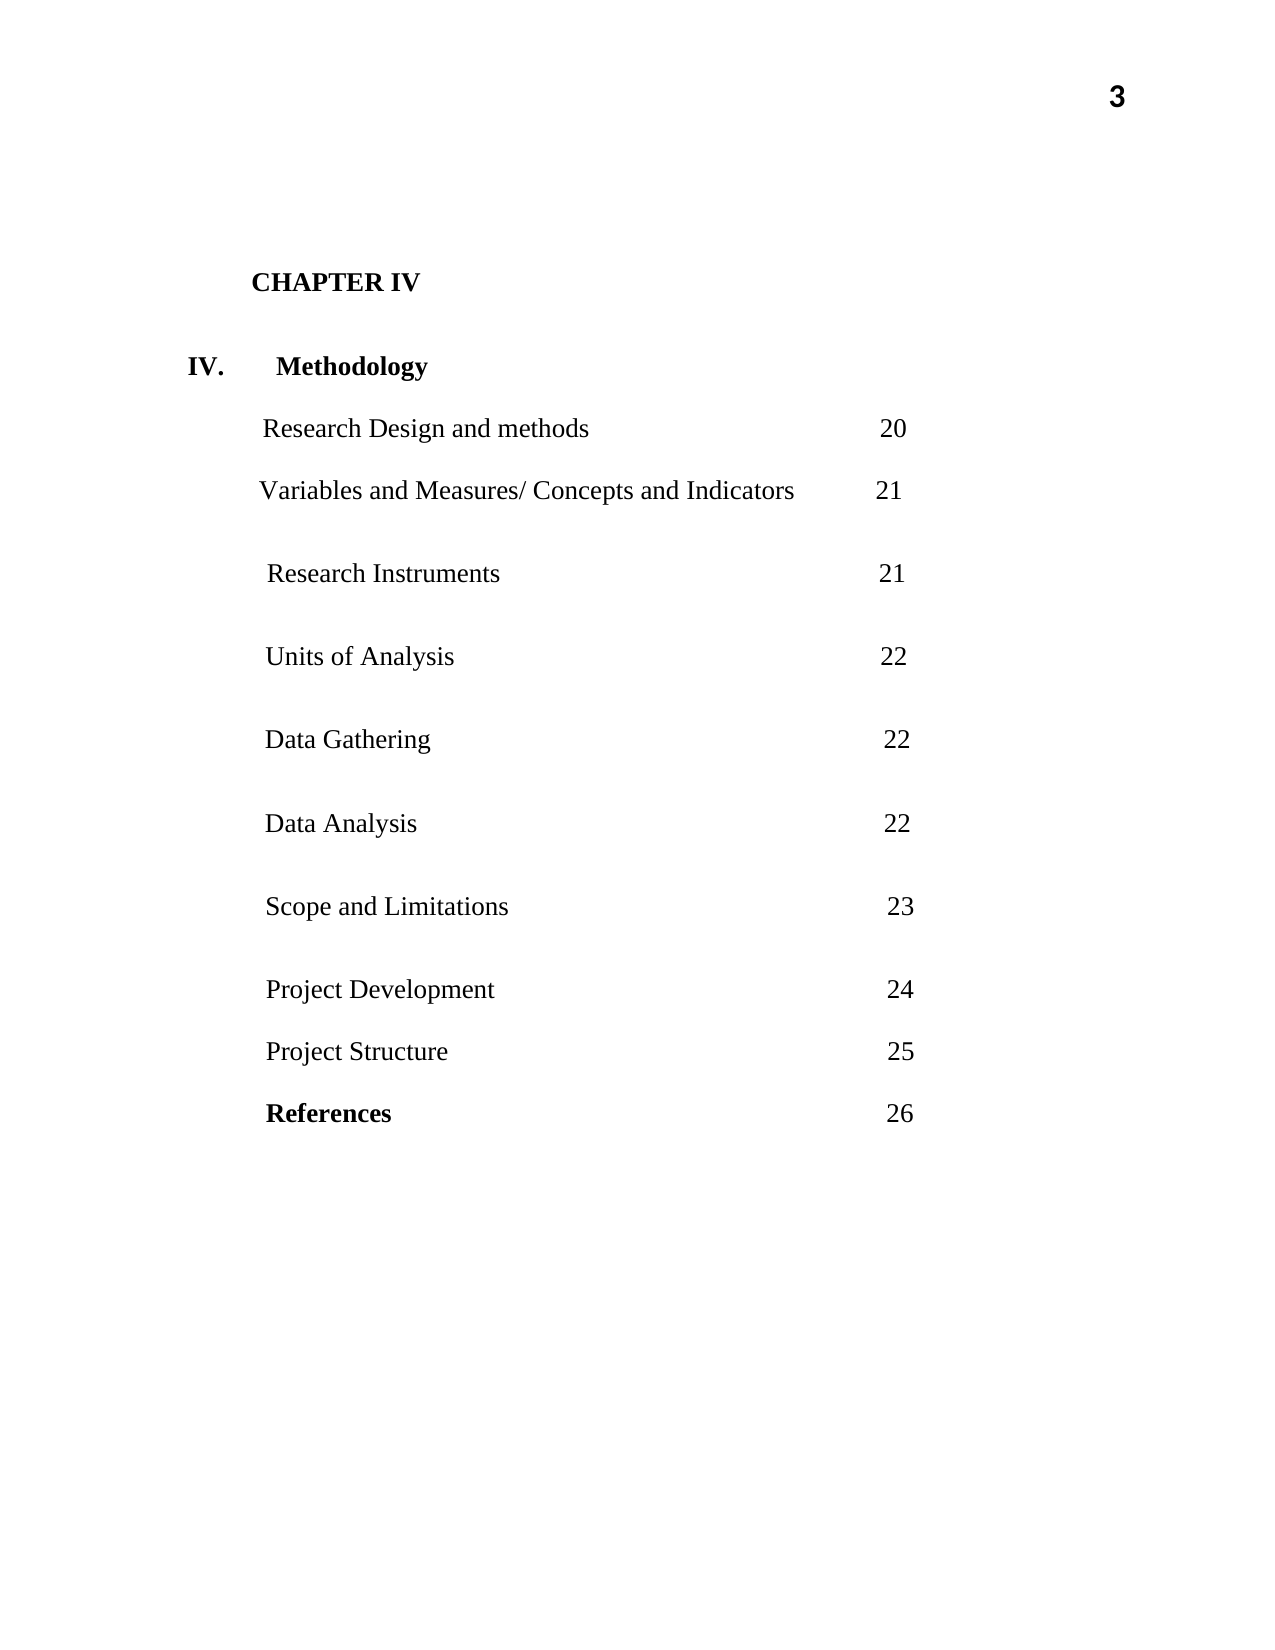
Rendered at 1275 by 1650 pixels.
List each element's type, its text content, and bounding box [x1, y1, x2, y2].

text Research Instruments 21 [150, 557, 1125, 588]
list References 26 [225, 1097, 1125, 1129]
text CHAPTER IV [150, 266, 1125, 298]
list Methodology [187, 349, 1125, 381]
list Research Design and methods 20 [262, 412, 1125, 443]
text Data Gathering 22 [150, 723, 1125, 755]
text Units of Analysis 22 [150, 640, 1125, 672]
text Data Analysis 22 [150, 807, 1125, 838]
list Project Structure 25 [225, 1035, 1125, 1066]
list Project Development 24 [225, 973, 1125, 1004]
text Scope and Limitations 23 [150, 890, 1125, 921]
list Variables and Measures/ Concepts and Indicators 21 [225, 474, 1125, 505]
